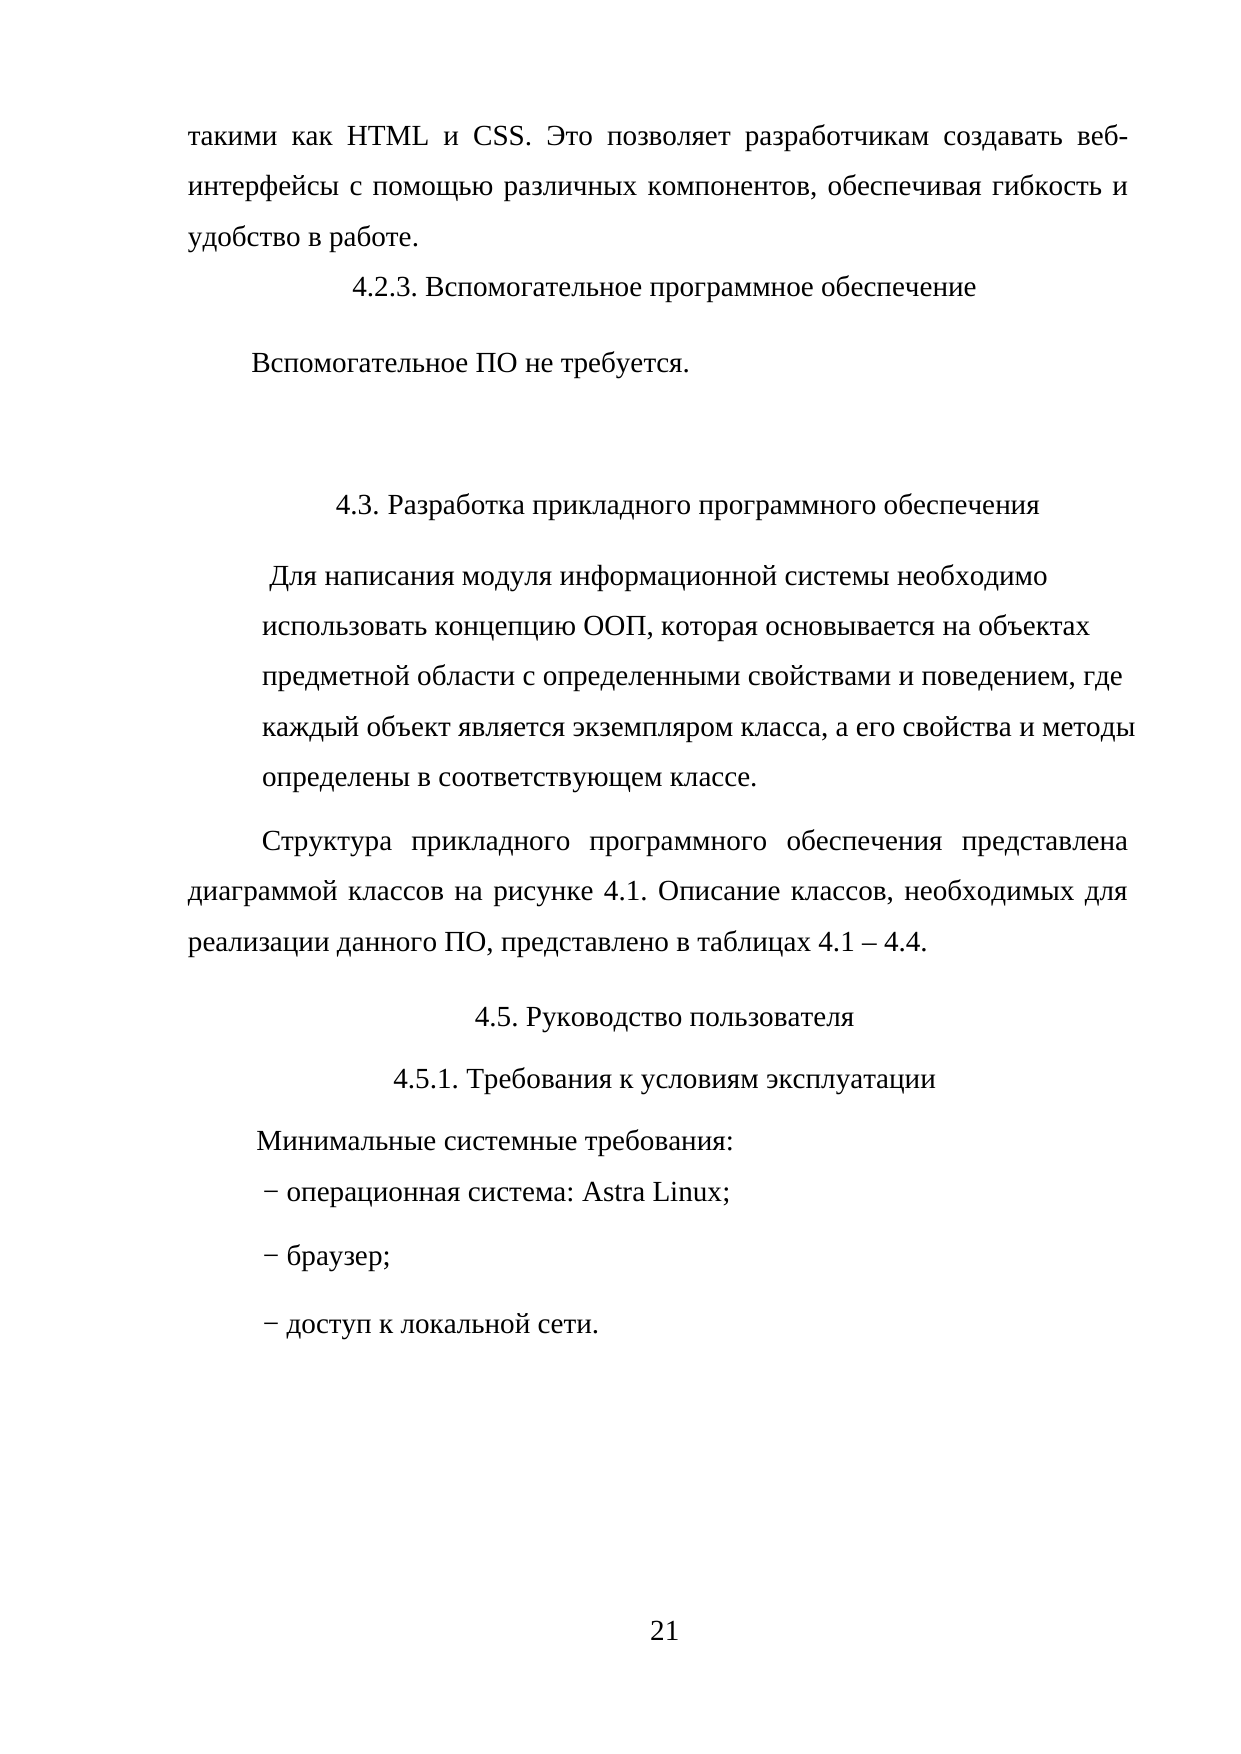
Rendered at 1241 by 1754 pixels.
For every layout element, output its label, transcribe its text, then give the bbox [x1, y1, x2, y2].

text − операционная система: Astra Linux; [263, 1174, 1145, 1208]
text 4.5. Руководство пользователя [177, 999, 1152, 1033]
text Структура прикладного программного обеспечения представлена диаграммой классов на рисунке 4.1. Описание классов, необходимых для реализации данного ПО, представлено в таблицах 4.1 – 4.4. [188, 823, 1129, 957]
text Вспомогательное ПО не требуется. [177, 345, 1145, 378]
text 4.3. Разработка прикладного программного обеспечения [336, 487, 1145, 520]
text 4.5.1. Требования к условиям эксплуатации [177, 1061, 1152, 1095]
text 4.2.3. Вспомогательное программное обеспечение [177, 269, 1152, 303]
text − браузер; [263, 1238, 1145, 1272]
text Минимальные системные требования: [177, 1123, 1152, 1157]
text Для написания модуля информационной системы необходимо использовать концепцию ООП, которая основывается на объектах предметной области с определенными свойствами и поведением, где каждый объект является экземпляром класса, а его свойства и методы определены в соответствующем классе. [262, 558, 1152, 793]
text − доступ к локальной сети. [263, 1306, 1145, 1340]
